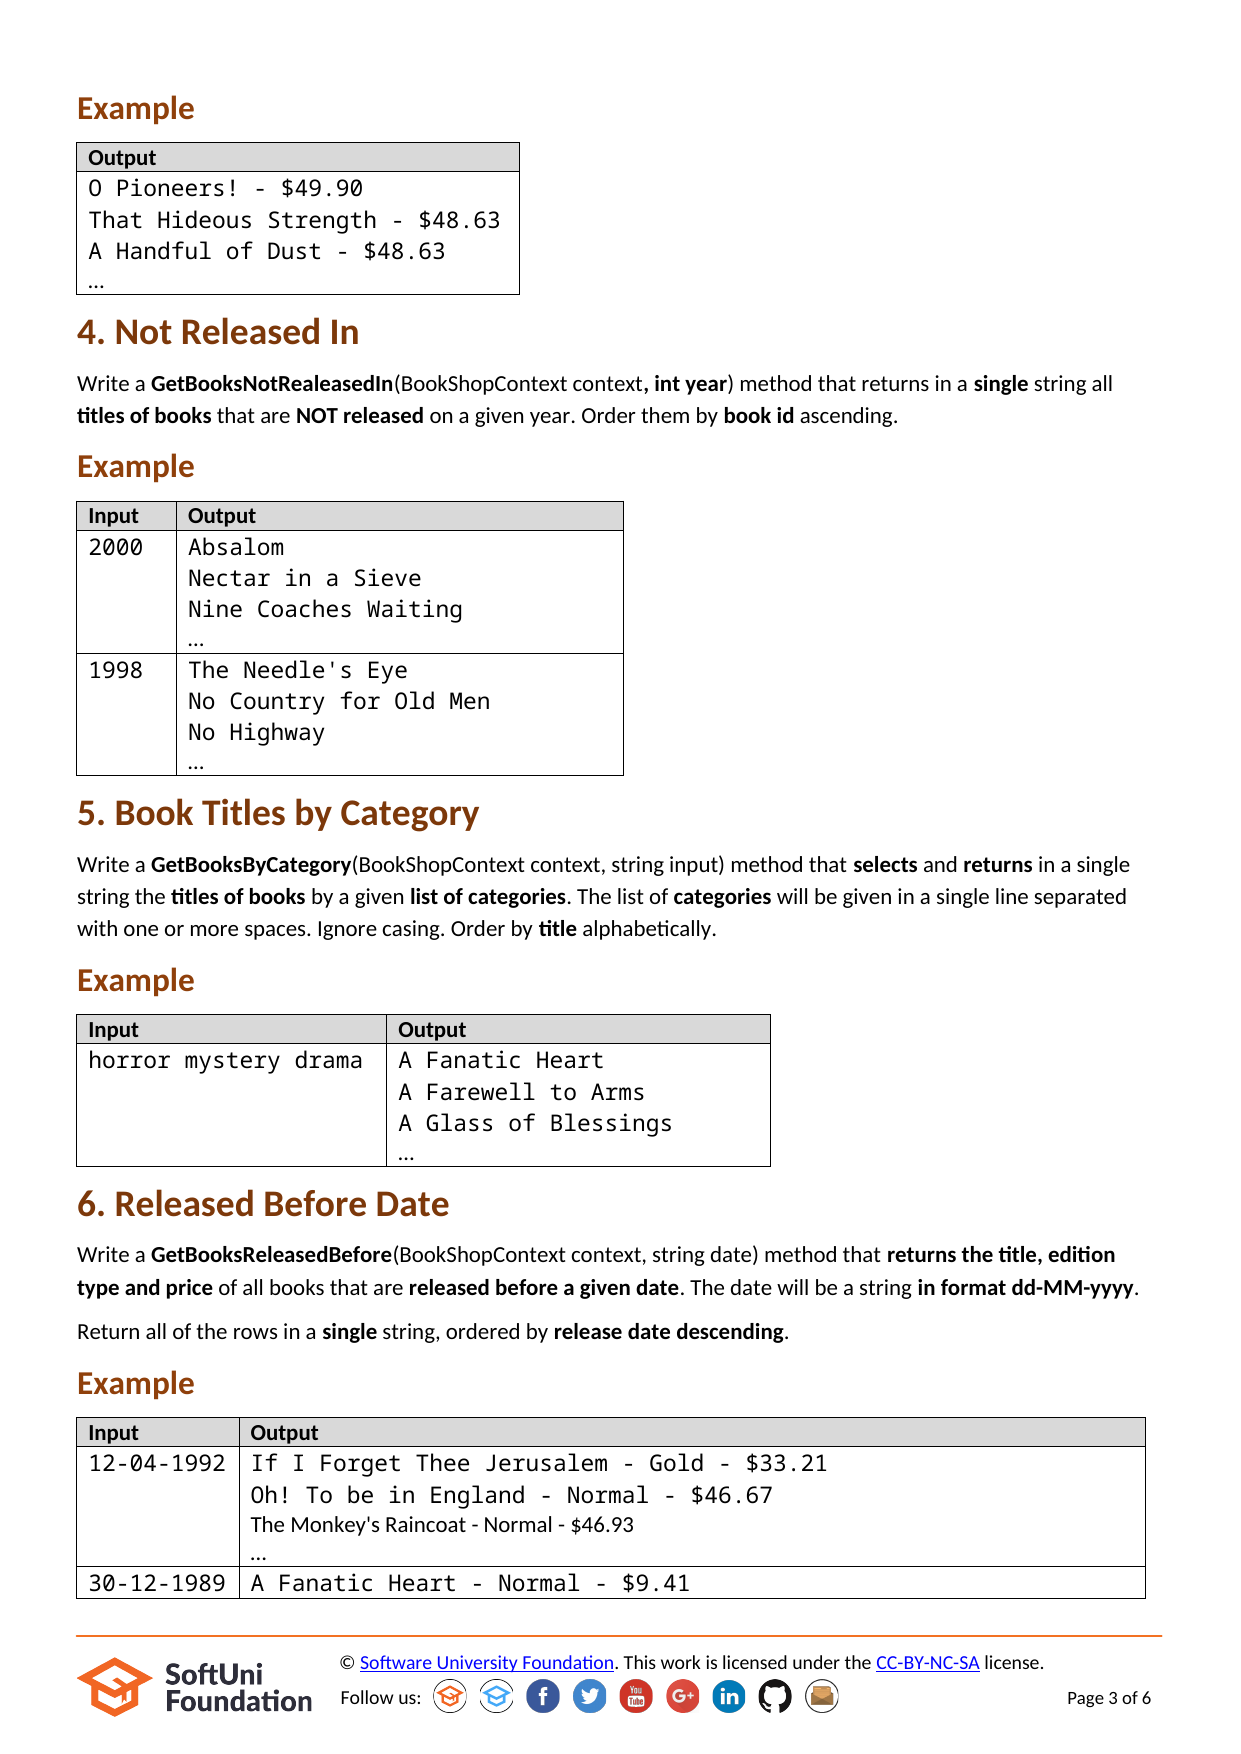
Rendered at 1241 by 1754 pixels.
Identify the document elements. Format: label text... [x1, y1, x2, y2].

table_cell 1998 [77, 654, 176, 775]
picture [573, 1679, 607, 1713]
table_cell 2000 [77, 531, 176, 652]
subtitle Example [77, 87, 1163, 128]
subtitle Released Before Date [77, 1179, 1163, 1225]
picture [805, 1679, 839, 1713]
text Write a GetBooksByCategory(BookShopContext context, string input) method that selects and returns in a single string the titles of books by a given list of categories. The list of categories will be given in a single line separated with one or more spaces. Ignore casing. Order by title alphabetically. [77, 850, 1163, 942]
table_header Output [77, 143, 519, 171]
table_cell 12-04-1992 [77, 1447, 239, 1566]
table_cell horror mystery drama [77, 1044, 386, 1166]
table_cell O Pioneers! - $49.90 That Hideous Strength - $48.63 A Handful of Dust - $48.63 … [77, 172, 519, 294]
picture [526, 1679, 560, 1713]
subtitle Example [77, 1362, 1163, 1403]
table_cell If I Forget Thee Jerusalem - Gold - $33.21 Oh! To be in England - Normal - $46.67 The Monkey's Raincoat - Normal - $46.93 … [240, 1447, 1145, 1566]
table_header Input [77, 1015, 386, 1043]
table_header Input [77, 1418, 239, 1446]
subtitle Not Released In [77, 308, 1163, 353]
subtitle Example [77, 959, 1163, 1000]
picture [736, 1680, 746, 1690]
table_cell Absalom Nectar in a Sieve Nine Coaches Waiting … [177, 531, 623, 652]
picture [712, 1680, 722, 1690]
table_cell 30-12-1989 [77, 1567, 239, 1598]
table_header Input [77, 502, 176, 530]
text Write a GetBooksNotRealeasedIn(BookShopContext context, int year) method that returns in a single string all titles of books that are NOT released on a given year. Order them by book id ascending. [77, 369, 1163, 429]
picture [666, 1679, 700, 1713]
subtitle Book Titles by Category [77, 789, 1163, 835]
table_header Output [240, 1418, 1145, 1446]
table_cell The Needle's Eye No Country for Old Men No Highway … [177, 654, 623, 775]
picture [736, 1703, 746, 1713]
picture [758, 1679, 792, 1713]
picture [619, 1679, 653, 1713]
picture [712, 1703, 722, 1713]
subtitle Example [77, 446, 1163, 486]
text Return all of the rows in a single string, ordered by release date descending. [77, 1317, 1163, 1345]
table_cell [240, 1567, 1145, 1598]
table_header Output [387, 1015, 770, 1043]
text Write a GetBooksReleasedBefore(BookShopContext context, string date) method that returns the title, edition type and price of all books that are released before a given date. The date will be a string in format dd-MM-yyyy. [77, 1241, 1163, 1301]
picture [727, 1694, 738, 1704]
picture [433, 1679, 467, 1713]
picture [76, 1657, 312, 1717]
table_header Output [177, 502, 623, 530]
table_cell A Fanatic Heart A Farewell to Arms A Glass of Blessings … [387, 1044, 770, 1166]
picture [480, 1679, 513, 1713]
